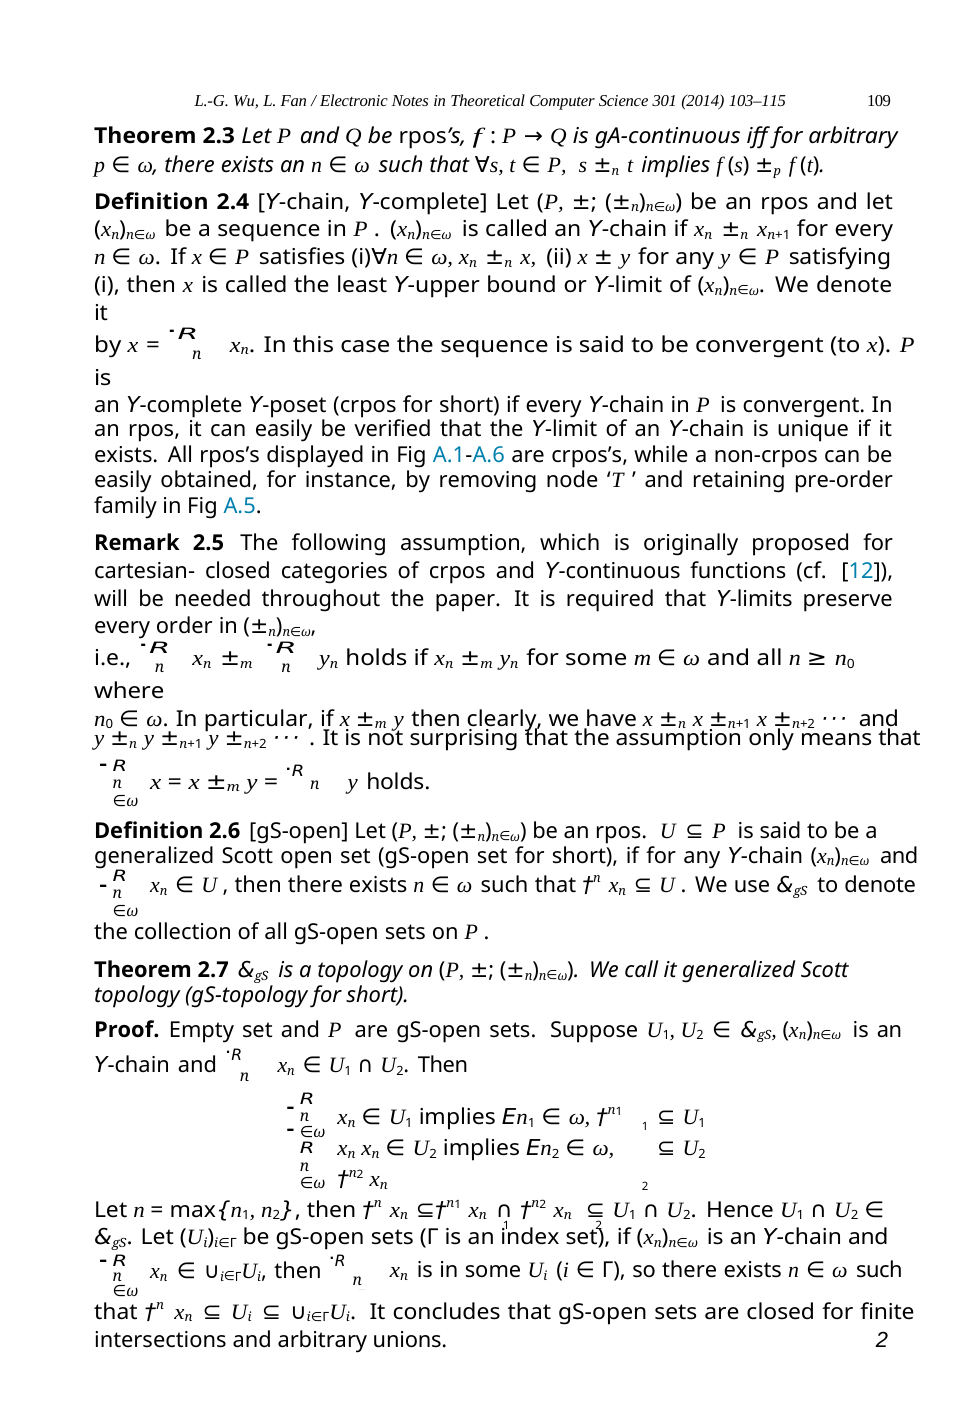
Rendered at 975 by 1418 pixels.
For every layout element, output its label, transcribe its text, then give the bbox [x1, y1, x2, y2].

text Y-chain and .R xn ∈ U1 ∩ U2. Then [94, 1041, 929, 1081]
text ⊆ U2 [657, 1132, 929, 1162]
text that †n xn ⊆ Ui ⊆ ∪i∈ΓUi. It concludes that gS-open sets are closed for finite [94, 1299, 929, 1324]
text y holds. [347, 766, 929, 796]
text Remark 2.5 The following assumption, which is originally proposed for cartesian- closed categories of crpos and Y-continuous functions (cf. [12]), will be needed throughout the paper. It is required that Y-limits preserve every order in (±n)n∈ω, [94, 528, 893, 639]
text intersections and arbitrary unions. 2 [94, 1324, 929, 1353]
text n∈ω [299, 1157, 332, 1192]
text by x = .R xn. In this case the sequence is said to be convergent (to x). P is [94, 326, 929, 392]
text Proof. Empty set and P are gS-open sets. Suppose U1, U2 ∈ &gS, (xn)n∈ω is an [94, 1022, 929, 1041]
text R [299, 1141, 332, 1157]
text xn is in some Ui (i ∈ Γ), so there exists n ∈ ω such [389, 1254, 929, 1284]
text n0 ∈ ω. In particular, if x ±m y then clearly, we have x ±n x ±n+1 x ±n+2 ··· and [94, 705, 929, 731]
text x = x ±m y = .R [150, 757, 324, 797]
text n∈ω [112, 1269, 145, 1299]
text R [112, 869, 145, 885]
text p ∈ ω, there exists an n ∈ ω such that ∀s, t ∈ P, s ±n t implies f (s) ±p f (t). [94, 149, 929, 179]
text y ±n y ±n+1 y ±n+2 ··· . It is not surprising that the assumption only means that [94, 731, 929, 749]
text the collection of all gS-open sets on P . [94, 920, 929, 944]
text Theorem 2.7 &gS is a topology on (P, ±; (±n)n∈ω). We call it generalized Scott topology (gS-topology for short). [94, 956, 929, 1009]
text i.e., .R xn ±m .R yn holds if xn ±m yn for some m ∈ ω and all n ≥ n0 where [94, 639, 929, 705]
text n∈ω [299, 1108, 332, 1141]
text Definition 2.4 [Y-chain, Y-complete] Let (P, ±; (±n)n∈ω) be an rpos and let (xn)n∈ω be a sequence in P . (xn)n∈ω is called an Y-chain if xn ±n xn+1 for every n ∈ ω. If x ∈ P satisfies (i)∀n ∈ ω, xn ±n x, (ii) x ± y for any y ∈ P satisfying (i), then x is called the least Y-upper bound or Y-limit of (xn)n∈ω. We denote it [94, 187, 893, 326]
text Let n = max{n1, n2}, then †n xn ⊆†n1 xn ∩ †n2 xn ⊆ U1 ∩ U2. Hence U1 ∩ U2 ∈ &gS. Let (Ui)i∈Γ be gS-open sets (Γ is an index set), if (xn)n∈ω is an Y-chain and [94, 1195, 898, 1250]
text xn ∈ ∪i∈ΓUi, then .R [150, 1252, 367, 1285]
text xn ∈ U1 implies En1 ∈ ω, †n1 xn xn ∈ U2 implies En2 ∈ ω, †n2 xn [337, 1101, 642, 1193]
text R [299, 1091, 332, 1108]
text Definition 2.6 [gS-open] Let (P, ±; (±n)n∈ω) be an rpos. U ⊆ P is said to be a generalized Scott open set (gS-open set for short), if for any Y-chain (xn)n∈ω and [94, 818, 929, 869]
text R [112, 757, 145, 775]
text R [112, 1252, 145, 1269]
text Theorem 2.3 Let P and Q be rpos’s, f : P → Q is gA-continuous iff for arbitrary [94, 119, 929, 149]
text n∈ω [112, 885, 145, 920]
text n∈ω [112, 775, 145, 810]
text xn ∈ U , then there exists n ∈ ω such that †n xn ⊆ U . We use &gS to denote [150, 869, 929, 899]
text an Y-complete Y-poset (crpos for short) if every Y-chain in P is convergent. In an rpos, it can easily be verified that the Y-limit of an Y-chain is unique if it exists. All rpos’s displayed in Fig A.1-A.6 are crpos’s, while a non-crpos can be easily obtained, for instance, by removing node ‘T ’ and retaining pre-order family in Fig A.5. [94, 392, 893, 520]
text ⊆ U1 [657, 1101, 929, 1131]
